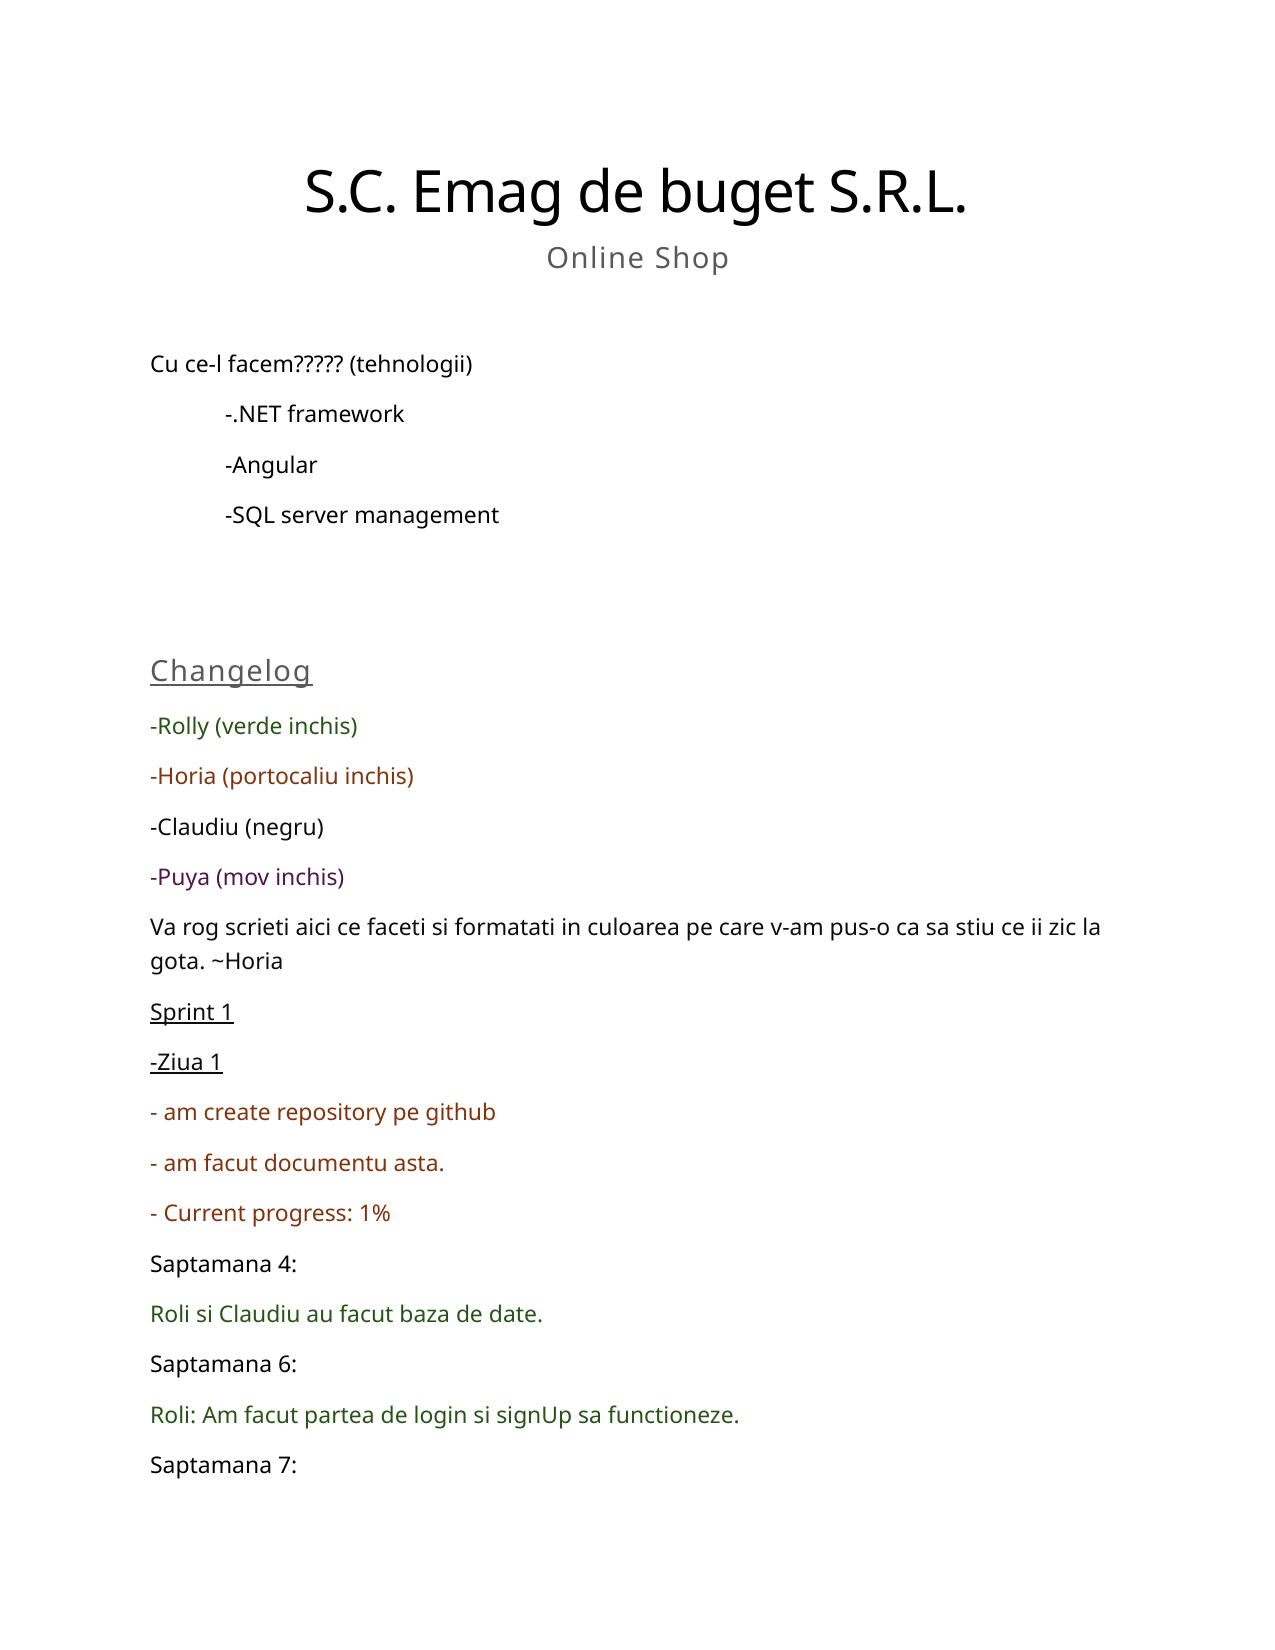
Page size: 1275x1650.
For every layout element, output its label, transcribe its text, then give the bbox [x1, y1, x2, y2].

text -Claudiu (negru) [150, 811, 1125, 842]
text -Horia (portocaliu inchis) [150, 760, 1125, 791]
text Cu ce-l facem????? (tehnologii) [150, 348, 1125, 379]
text Saptamana 7: [150, 1449, 1125, 1481]
text - Current progress: 1% [150, 1197, 1125, 1228]
text Saptamana 4: [150, 1248, 1125, 1279]
text -Puya (mov inchis) [150, 861, 1125, 892]
text -.NET framework [150, 398, 1125, 429]
subtitle Changelog [150, 650, 1125, 690]
text -Angular [150, 448, 1125, 480]
subtitle Online Shop [150, 238, 1125, 277]
text -Rolly (verde inchis) [150, 710, 1125, 741]
title S.C. Emag de buget S.R.L. [150, 150, 1125, 229]
text Saptamana 6: [150, 1348, 1125, 1380]
text Roli: Am facut partea de login si signUp sa functioneze. [150, 1399, 1125, 1430]
text Roli si Claudiu au facut baza de date. [150, 1298, 1125, 1329]
text - am facut documentu asta. [150, 1147, 1125, 1178]
text Sprint 1 [150, 996, 1125, 1027]
text -SQL server management [150, 499, 1125, 530]
text - am create repository pe github [150, 1096, 1125, 1128]
text -Ziua 1 [150, 1046, 1125, 1077]
text Va rog scrieti aici ce faceti si formatati in culoarea pe care v-am pus-o ca sa stiu ce ii zic la gota. ~Horia [150, 911, 1125, 976]
